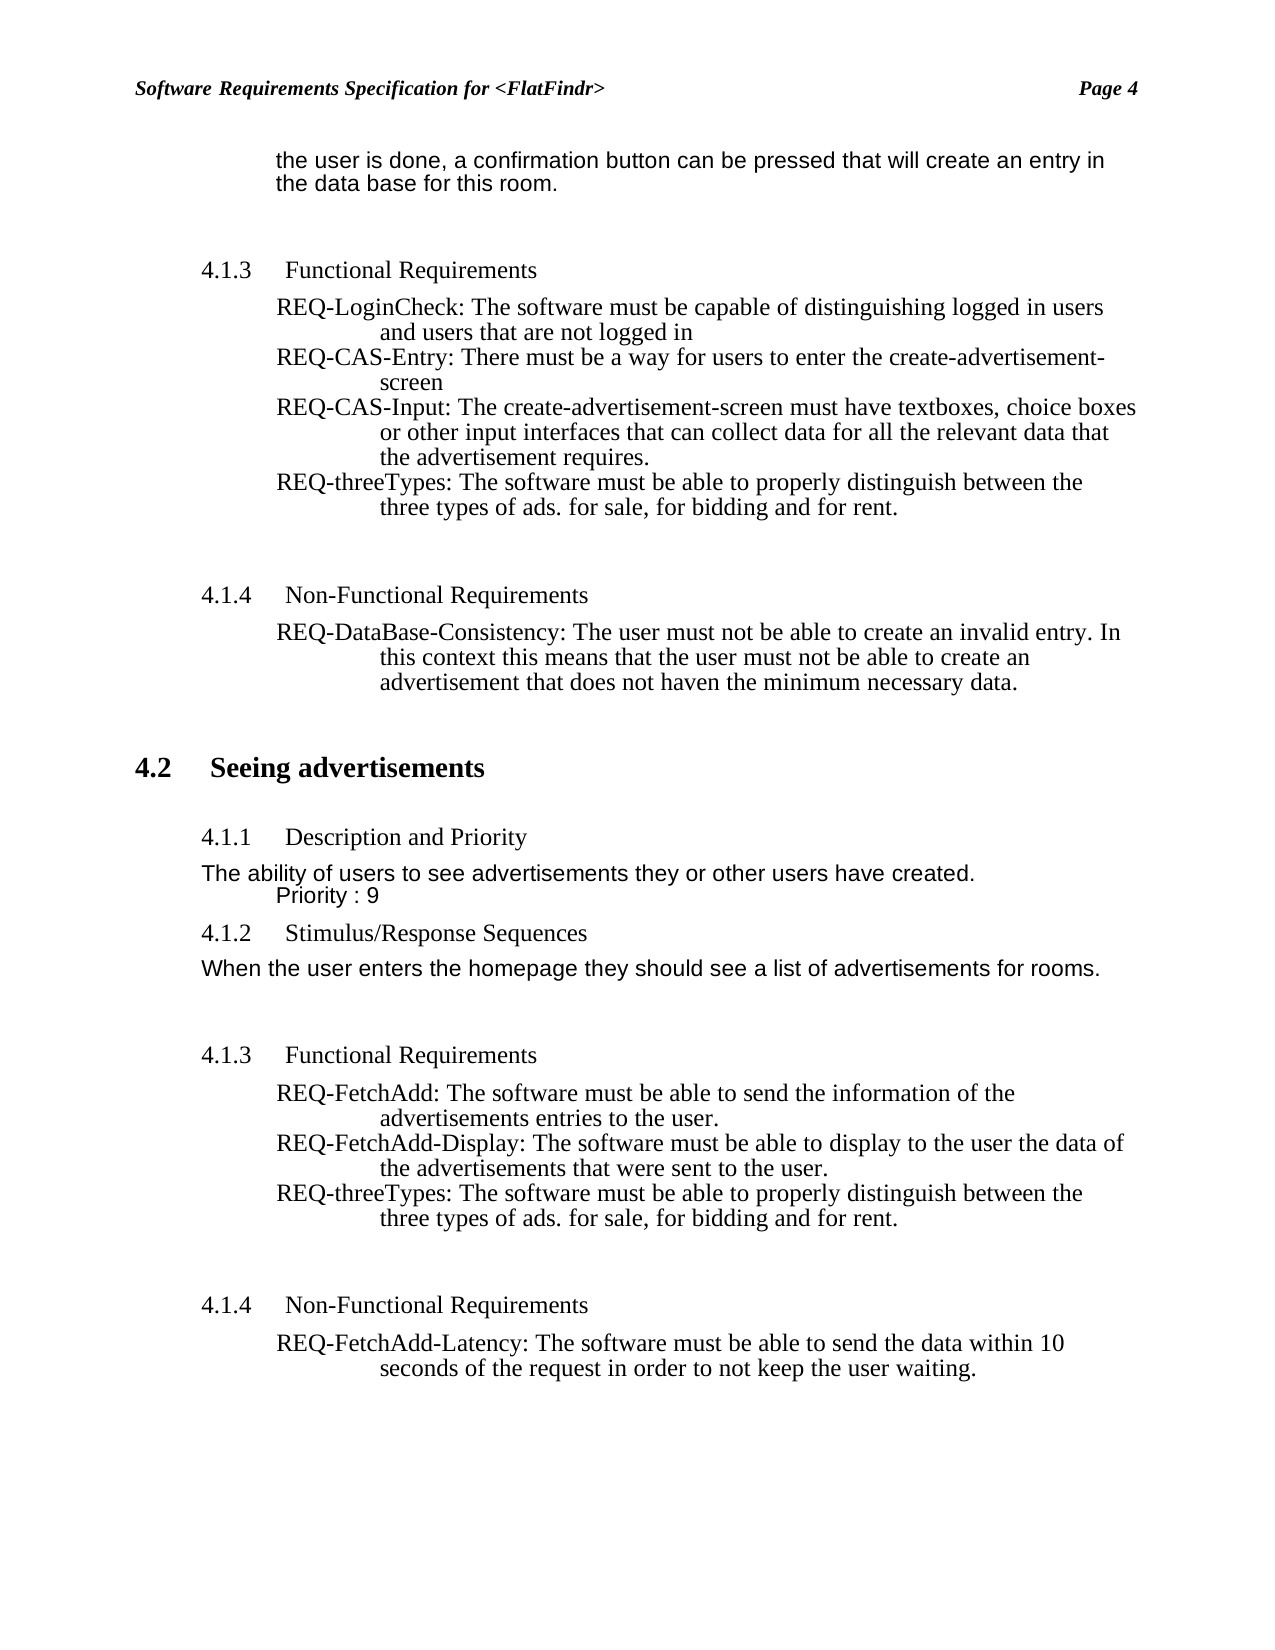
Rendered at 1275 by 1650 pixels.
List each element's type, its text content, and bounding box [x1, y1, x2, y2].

text 4.1.2 Stimulus/Response Sequences [201, 921, 1140, 946]
subtitle Seeing advertisements [135, 750, 1140, 783]
text REQ-CAS-Input: The create-advertisement-screen must have textboxes, choice boxes or other input interfaces that can collect data for all the relevant data that the advertisement requires. [276, 396, 1140, 471]
text REQ-FetchAdd-Display: The software must be able to display to the user the data of the advertisements that were sent to the user. [276, 1131, 1140, 1181]
text 4.1.1 Description and Priority [201, 825, 1140, 850]
text REQ-DataBase-Consistency: The user must not be able to create an invalid entry. In this context this means that the user must not be able to create an advertisement that does not haven the minimum necessary data. [276, 621, 1140, 696]
text 4.1.3 Functional Requirements [201, 1044, 1140, 1069]
text 4.1.3 Functional Requirements [201, 258, 1140, 283]
text REQ-threeTypes: The software must be able to properly distinguish between the three types of ads. for sale, for bidding and for rent. [276, 471, 1140, 521]
list When the user enters the homepage they should see a list of advertisements for rooms. [201, 958, 1140, 981]
text 4.1.4 Non-Functional Requirements [201, 583, 1140, 608]
text REQ-FetchAdd: The software must be able to send the information of the advertisements entries to the user. [276, 1081, 1140, 1131]
list The ability of users to see advertisements they or other users have created. Priority : 9 [201, 863, 1140, 908]
text 4.1.4 Non-Functional Requirements [201, 1294, 1140, 1319]
text REQ-FetchAdd-Latency: The software must be able to send the data within 10 seconds of the request in order to not keep the user waiting. [276, 1331, 1140, 1381]
text REQ-LoginCheck: The software must be capable of distinguishing logged in users and users that are not logged in [276, 296, 1140, 346]
text REQ-CAS-Entry: There must be a way for users to enter the create-advertisement-screen [276, 346, 1140, 396]
text REQ-threeTypes: The software must be able to properly distinguish between the three types of ads. for sale, for bidding and for rent. [276, 1181, 1140, 1231]
